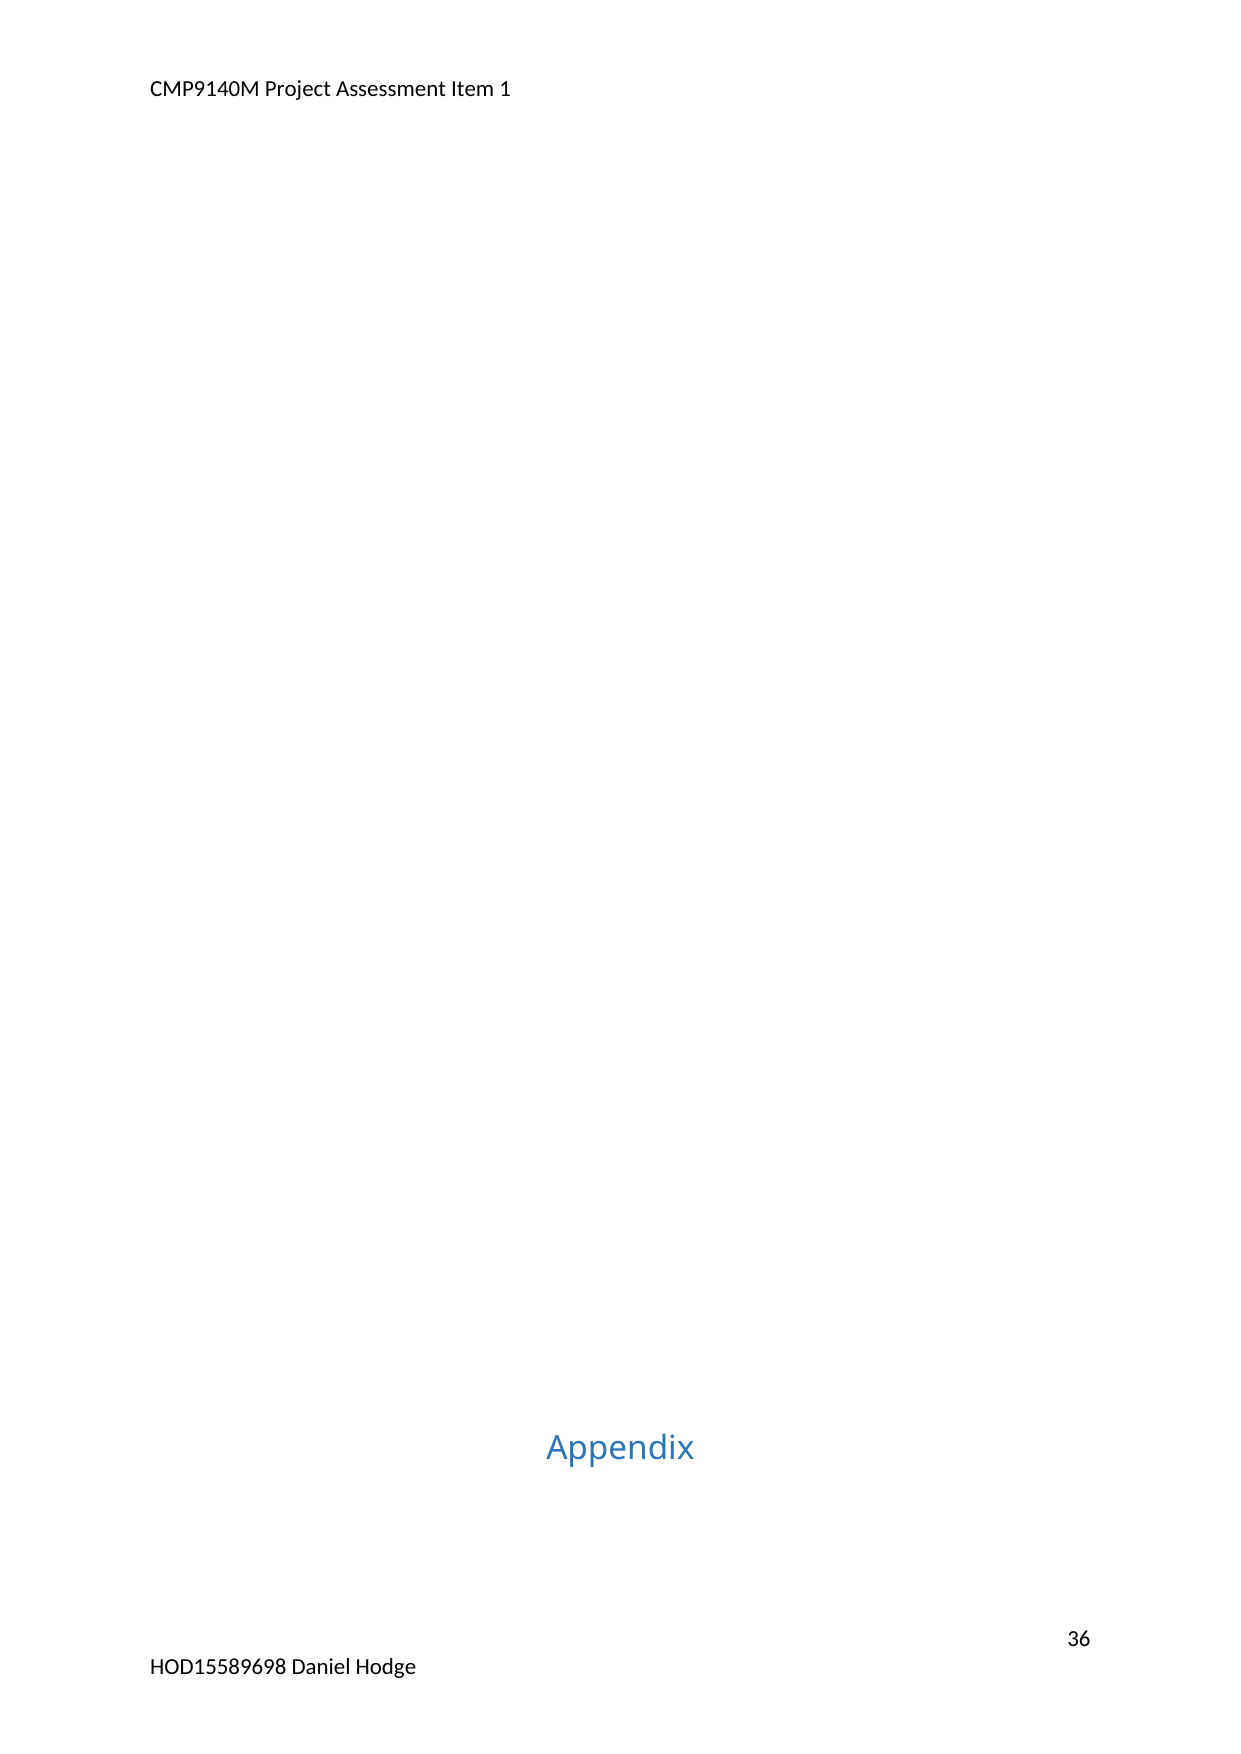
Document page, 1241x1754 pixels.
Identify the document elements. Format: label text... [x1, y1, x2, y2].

subtitle Appendix [150, 1424, 1090, 1469]
